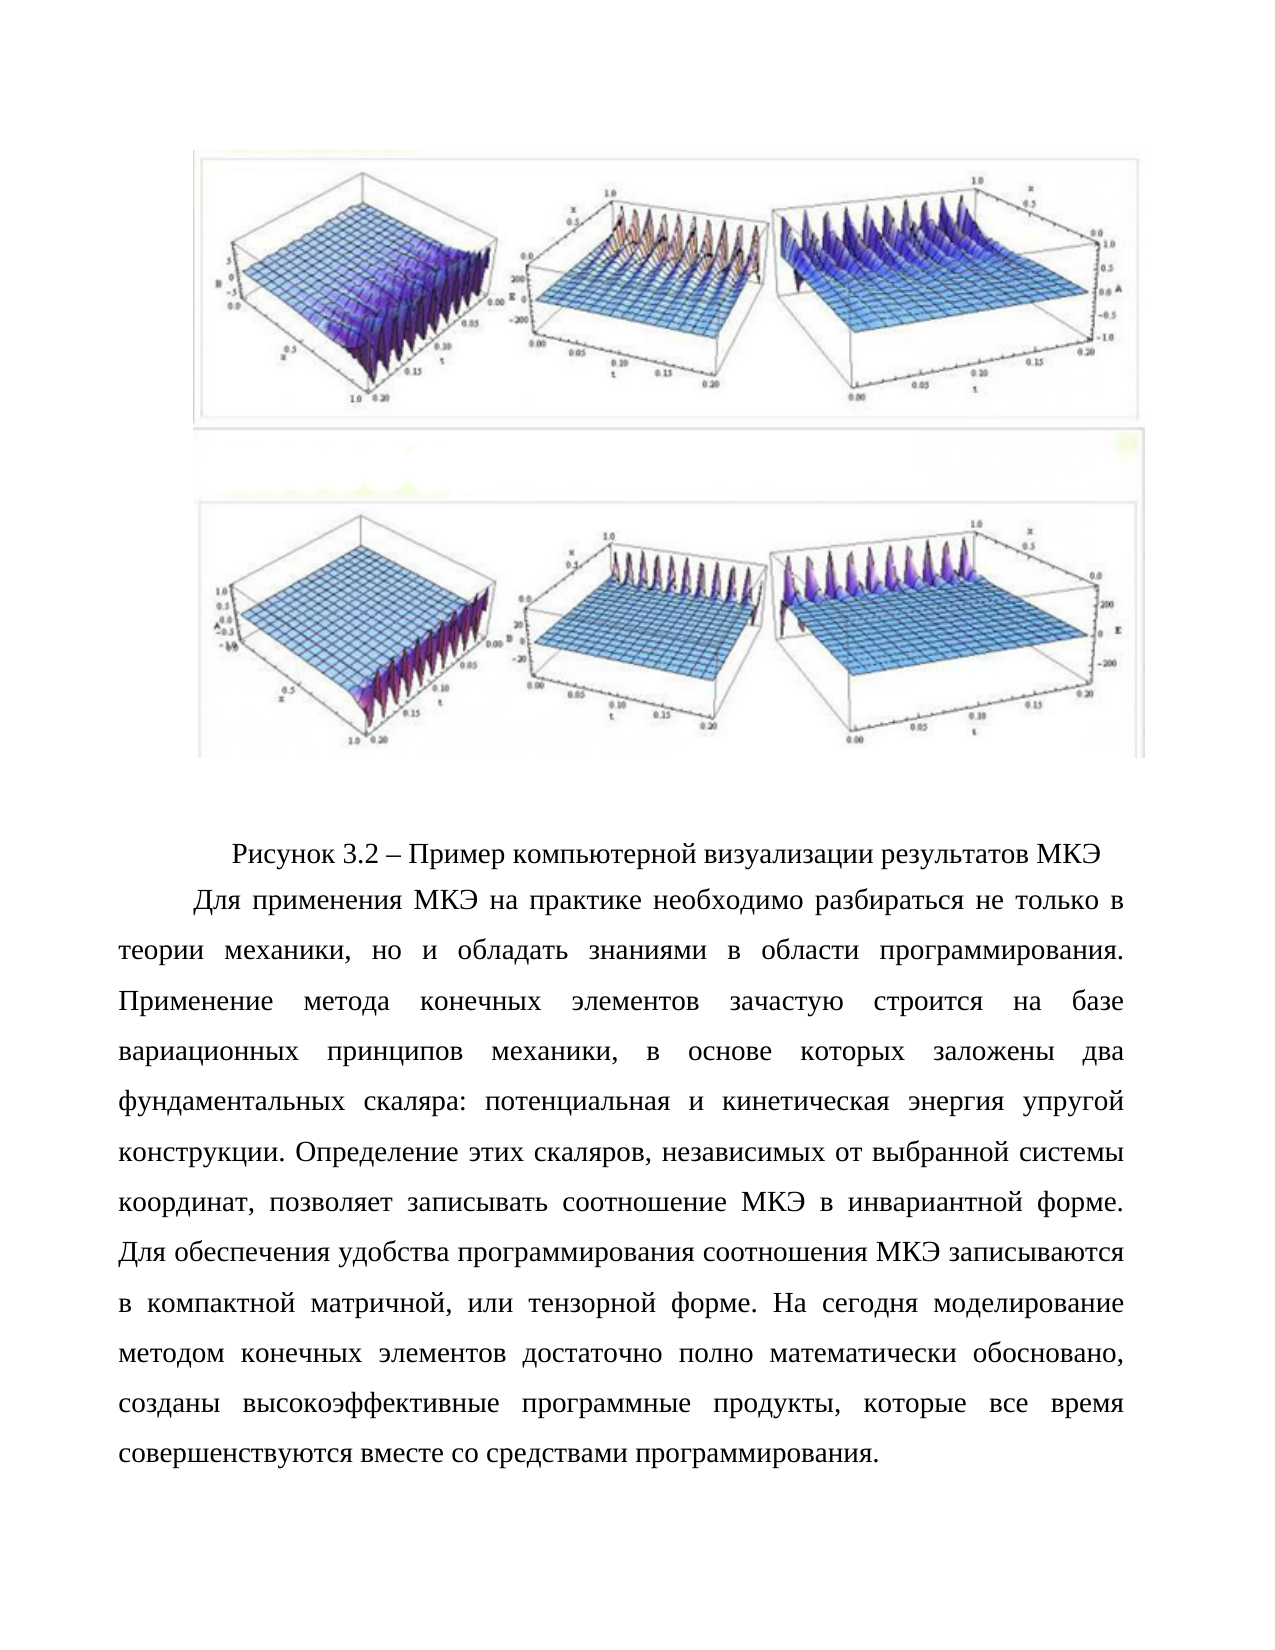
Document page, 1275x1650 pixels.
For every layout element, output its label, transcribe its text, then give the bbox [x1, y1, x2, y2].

picture [193, 150, 1145, 758]
text Для применения МКЭ на практике необходимо разбираться не только в теории механики, но и обладать знаниями в области программирования. Применение метода конечных элементов зачастую строится на базе вариационных принципов механики, в основе которых заложены два фундаментальных скаляра: потенциальная и кинетическая энергия упругой конструкции. Определение этих скаляров, независимых от выбранной системы координат, позволяет записывать соотношение МКЭ в инвариантной форме. Для обеспечения удобства программирования соотношения МКЭ записываются в компактной матричной, или тензорной форме. На сегодня моделирование методом конечных элементов достаточно полно математически обосновано, созданы высокоэффективные программные продукты, которые все время совершенствуются вместе со средствами программирования. [118, 882, 1125, 1469]
